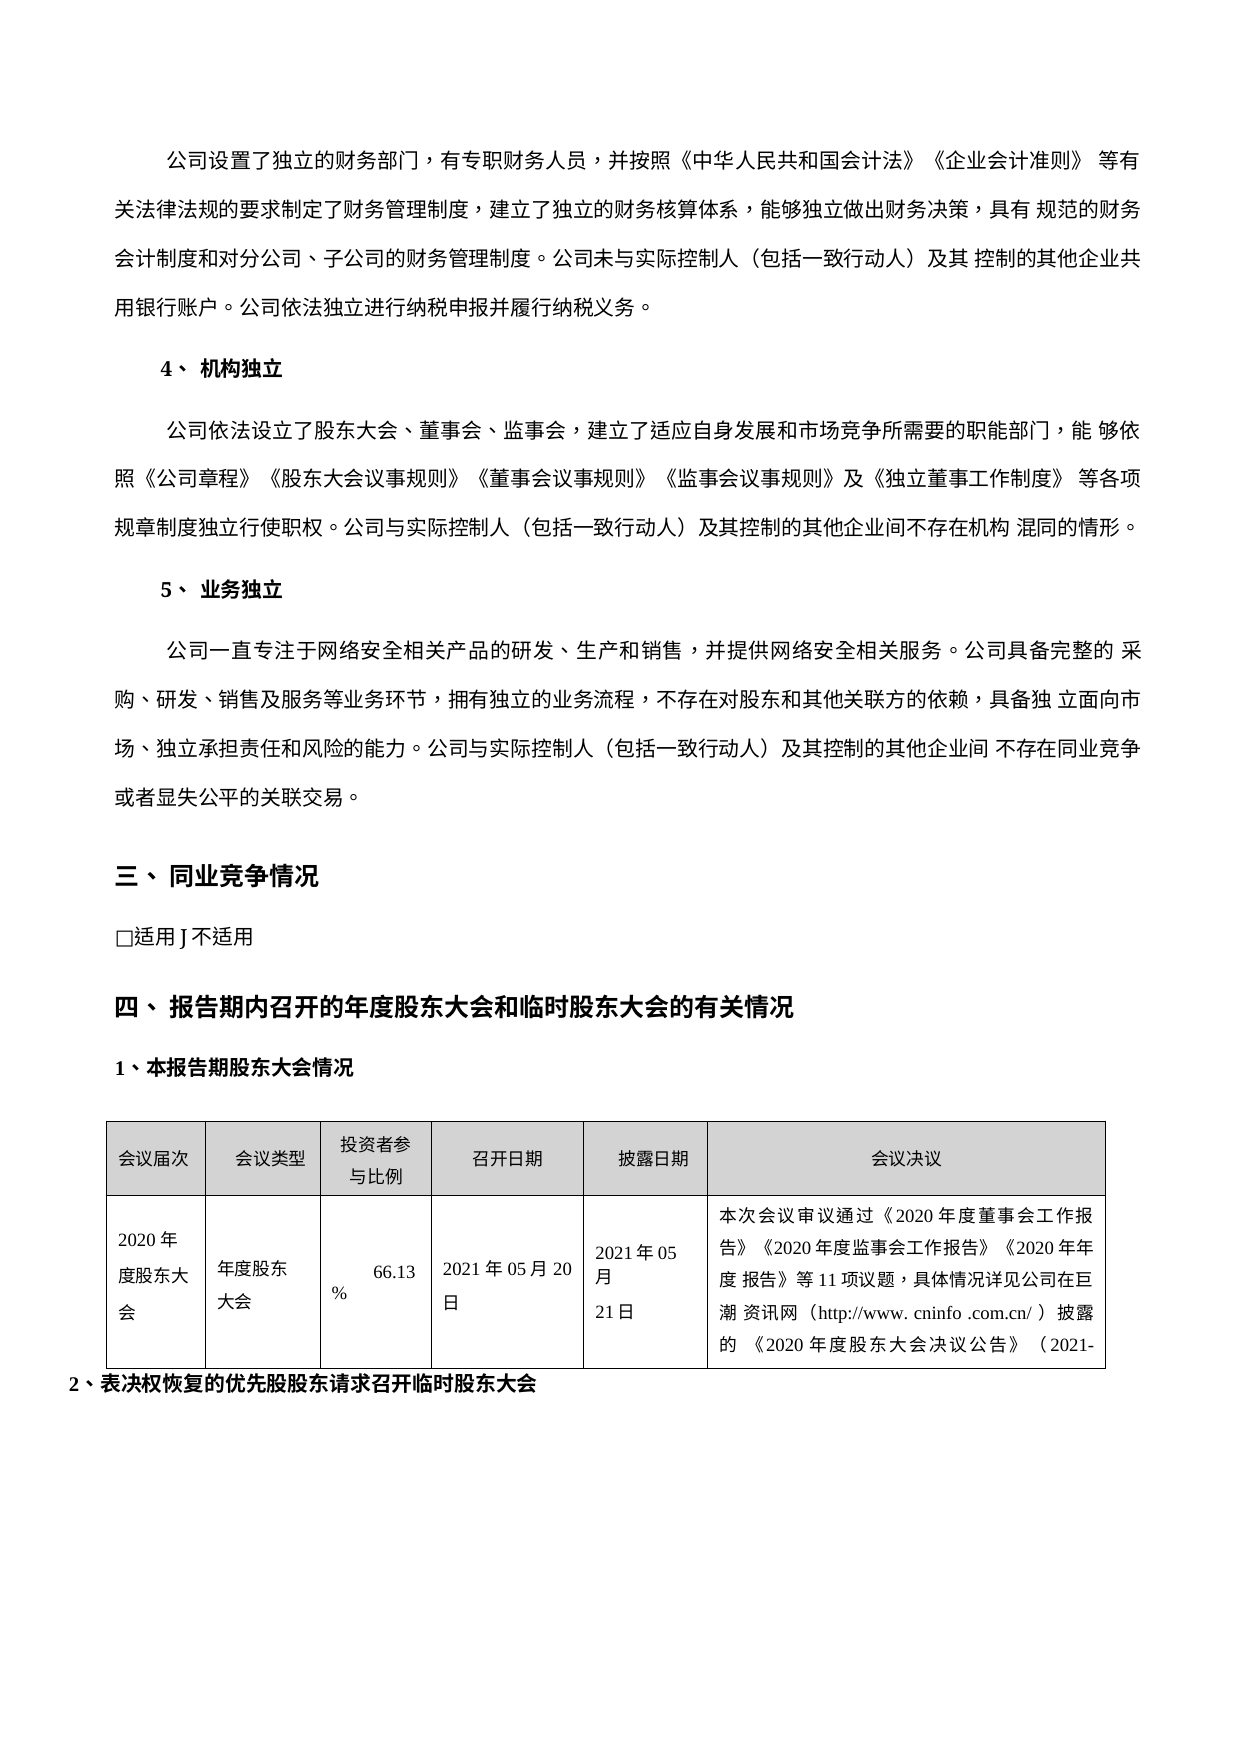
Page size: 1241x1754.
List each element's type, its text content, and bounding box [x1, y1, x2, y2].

text □适用J不适用 [69, 906, 1143, 954]
text 公司一直专注于网络安全相关产品的研发、生产和销售，并提供网络安全相关服务。公司具备完整的 采购、研发、销售及服务等业务环节，拥有独立的业务流程，不存在对股东和其他关联方的依赖，具备独 立面向市场、独立承担责任和风险的能力。公司与实际控制人（包括一致行动人）及其控制的其他企业间 不存在同业竞争或者显失公平的关联交易。 [114, 619, 1143, 815]
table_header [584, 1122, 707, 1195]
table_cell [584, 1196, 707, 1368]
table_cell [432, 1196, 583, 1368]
text 公司依法设立了股东大会、董事会、监事会，建立了适应自身发展和市场竞争所需要的职能部门，能 够依照《公司章程》《股东大会议事规则》《董事会议事规则》《监事会议事规则》及《独立董事工作制度》 等各项规章制度独立行使职权。公司与实际控制人（包括一致行动人）及其控制的其他企业间不存在机构 混同的情形。 [114, 399, 1143, 546]
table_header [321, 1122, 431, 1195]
subtitle 三、 同业竞争情况 [69, 859, 1143, 893]
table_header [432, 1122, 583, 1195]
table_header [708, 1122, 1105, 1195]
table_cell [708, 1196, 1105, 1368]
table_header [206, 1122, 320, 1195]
text 4、 机构独立 [69, 338, 1143, 386]
text 2、表决权恢复的优先股股东请求召开临时股东大会 [69, 1369, 1143, 1398]
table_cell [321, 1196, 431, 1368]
subtitle 1、本报告期股东大会情况 [69, 1036, 1143, 1085]
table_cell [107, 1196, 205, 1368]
subtitle 四、 报告期内召开的年度股东大会和临时股东大会的有关情况 [69, 990, 1143, 1024]
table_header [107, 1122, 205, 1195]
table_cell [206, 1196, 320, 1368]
text 公司设置了独立的财务部门，有专职财务人员，并按照《中华人民共和国会计法》《企业会计准则》 等有关法律法规的要求制定了财务管理制度，建立了独立的财务核算体系，能够独立做出财务决策，具有 规范的财务会计制度和对分公司、子公司的财务管理制度。公司未与实际控制人（包括一致行动人）及其 控制的其他企业共用银行账户。公司依法独立进行纳税申报并履行纳税义务。 [114, 130, 1143, 325]
text 5、 业务独立 [69, 558, 1143, 607]
